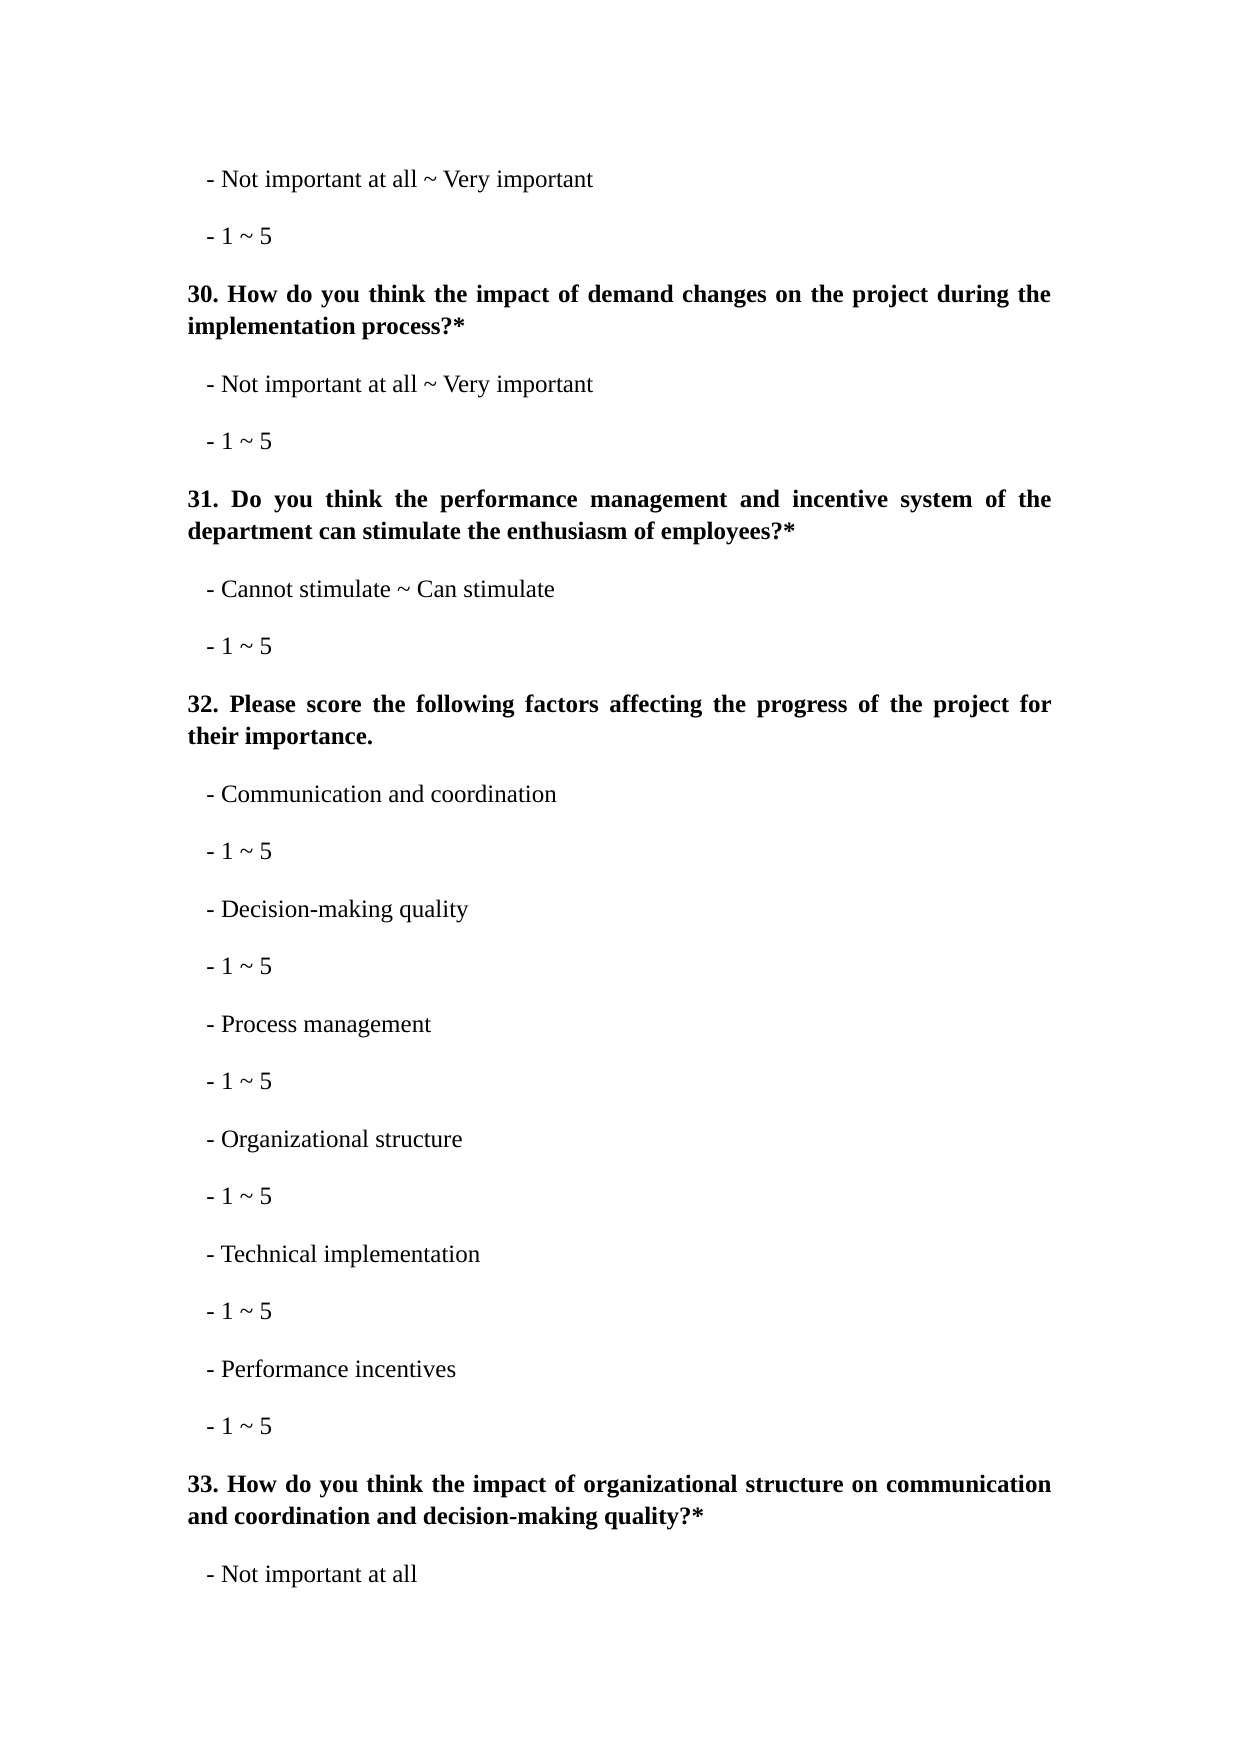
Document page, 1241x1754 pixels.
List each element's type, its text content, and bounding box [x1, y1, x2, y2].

text - 1 ~ 5 [187, 1064, 1053, 1097]
text 30. How do you think the impact of demand changes on the project during the implementation process?* [187, 277, 1053, 342]
text 31. Do you think the performance management and incentive system of the department can stimulate the enthusiasm of employees?* [187, 482, 1053, 547]
text - Not important at all ~ Very important [187, 367, 1053, 399]
text - 1 ~ 5 [187, 629, 1053, 662]
text - 1 ~ 5 [187, 1294, 1053, 1327]
text - Communication and coordination [187, 777, 1053, 809]
text - Process management [187, 1007, 1053, 1039]
text - Not important at all [187, 1557, 1053, 1589]
text - 1 ~ 5 [187, 949, 1053, 982]
text - Technical implementation [187, 1237, 1053, 1269]
text 33. How do you think the impact of organizational structure on communication and coordination and decision-making quality?* [187, 1467, 1053, 1532]
text - Decision-making quality [187, 892, 1053, 924]
text - 1 ~ 5 [187, 219, 1053, 252]
text - Performance incentives [187, 1352, 1053, 1384]
text - 1 ~ 5 [187, 1179, 1053, 1212]
text - Not important at all ~ Very important [187, 162, 1053, 194]
text 32. Please score the following factors affecting the progress of the project for their importance. [187, 687, 1053, 752]
text - Cannot stimulate ~ Can stimulate [187, 572, 1053, 604]
text - 1 ~ 5 [187, 424, 1053, 457]
text - 1 ~ 5 [187, 834, 1053, 867]
text - 1 ~ 5 [187, 1409, 1053, 1442]
text - Organizational structure [187, 1122, 1053, 1154]
